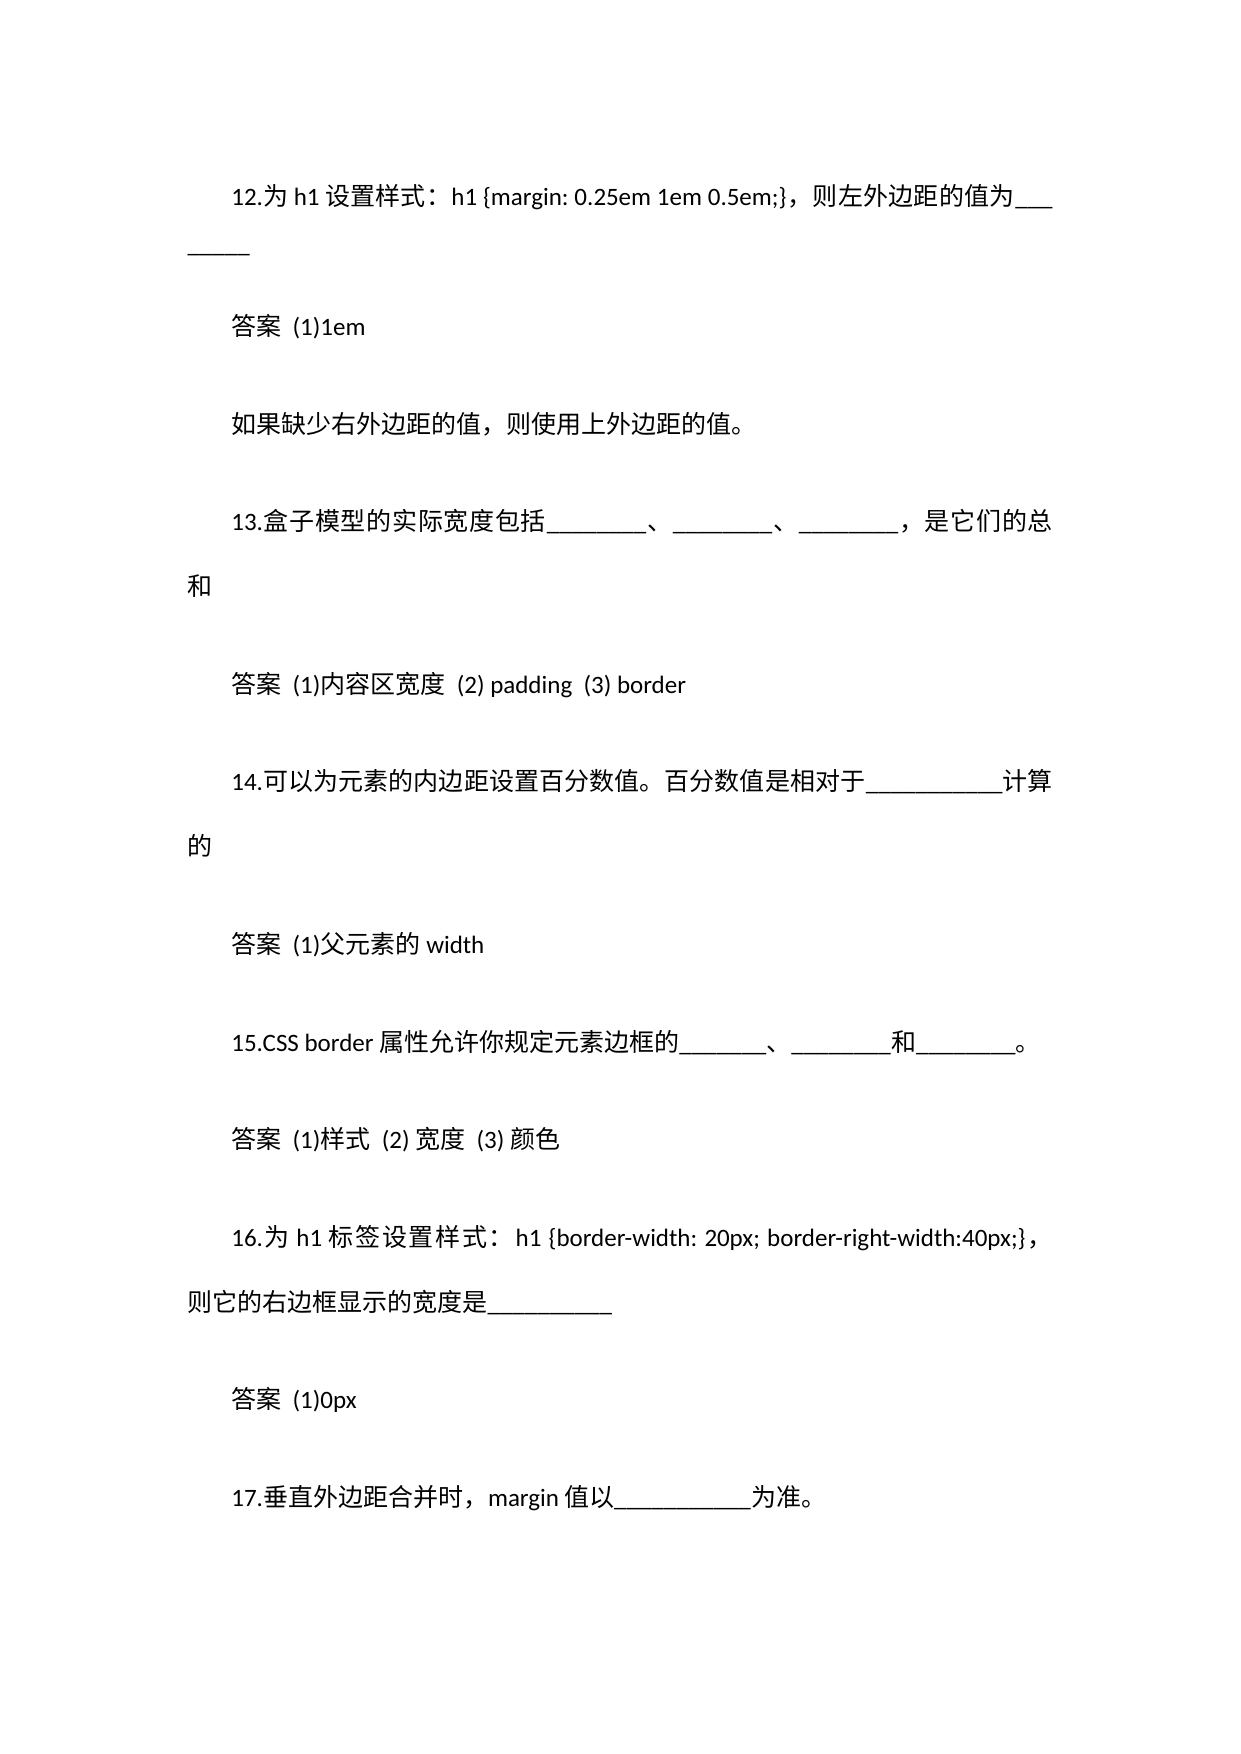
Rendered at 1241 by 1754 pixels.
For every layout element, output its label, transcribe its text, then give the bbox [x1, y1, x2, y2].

list 答案 (1)样式 (2) 宽度 (3) 颜色 [187, 1105, 1053, 1170]
list 12.为h1设置样式：h1 {margin: 0.25em 1em 0.5em;}，则左外边距的值为________ [187, 162, 1053, 259]
list 14.可以为元素的内边距设置百分数值。百分数值是相对于___________计算的 [187, 747, 1053, 877]
list 答案 (1)0px [187, 1366, 1053, 1431]
list 答案 (1)内容区宽度 (2) padding (3) border [187, 650, 1053, 715]
list 如果缺少右外边距的值，则使用上外边距的值。 [187, 390, 1053, 455]
list 答案 (1)父元素的 width [187, 910, 1053, 975]
list 13.盒子模型的实际宽度包括________、________、________，是它们的总和 [187, 487, 1053, 617]
list 15.CSS border 属性允许你规定元素边框的_______、________和________。 [187, 1008, 1053, 1073]
list 16.为h1标签设置样式：h1 {border-width: 20px; border-right-width:40px;}，则它的右边框显示的宽度是__________ [187, 1203, 1053, 1333]
list 答案 (1)1em [187, 292, 1053, 357]
list 17.垂直外边距合并时，margin值以___________为准。 [187, 1463, 1053, 1528]
